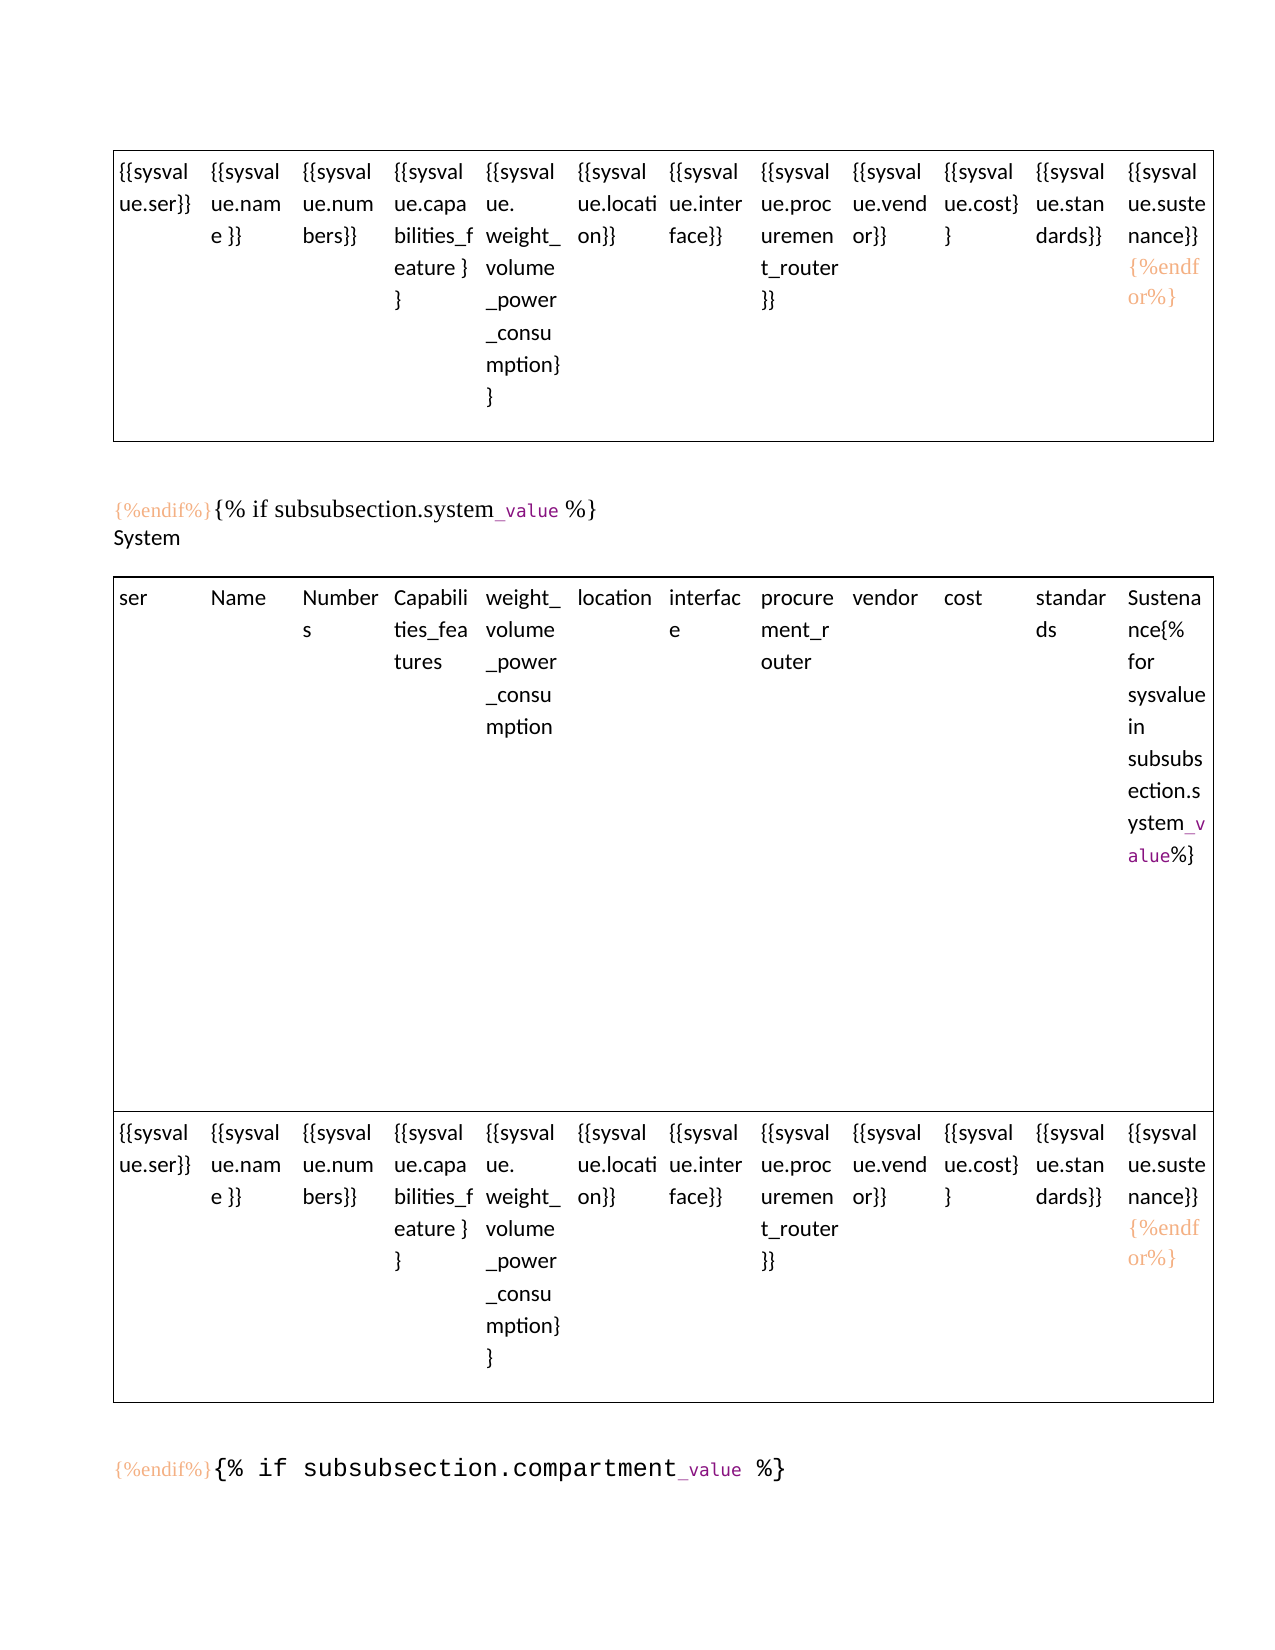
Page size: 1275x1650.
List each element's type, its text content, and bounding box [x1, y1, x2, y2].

table_header vendor [847, 578, 938, 1111]
table_cell {{sysvalue.location}} [572, 151, 663, 441]
table_header Capabilities_features [388, 578, 480, 1111]
table_cell {{sysvalue.ser}} [114, 151, 205, 441]
table_cell {{sysvalue.cost}} [938, 151, 1030, 441]
table_header interface [663, 578, 755, 1111]
table_header location [572, 578, 663, 1111]
table_header ser [114, 578, 205, 1111]
table_cell {{sysvalue.standards}} [1030, 1112, 1122, 1402]
table_cell {{sysvalue.location}} [572, 1112, 663, 1402]
table_header standards [1030, 578, 1122, 1111]
text {%endif%}{% if subsubsection.system_value %} [113, 494, 1213, 523]
table_cell {{sysvalue.ser}} [114, 1112, 205, 1402]
table_cell {{sysvalue.sustenance}}{%endfor%} [1122, 151, 1213, 441]
table_header Name [205, 578, 297, 1111]
table_cell {{sysvalue.procurement_router}} [755, 1112, 847, 1402]
text System [113, 523, 1213, 551]
table_cell {{sysvalue.interface}} [663, 151, 755, 441]
table_cell {{sysvalue.numbers}} [297, 151, 388, 441]
table_cell {{sysvalue. weight_volume_power_consumption}} [480, 1112, 572, 1402]
table_cell {{sysvalue. weight_volume_power_consumption}} [480, 151, 572, 441]
table_header Sustenance{% for sysvalue in subsubsection.system_value%} [1122, 578, 1213, 1111]
table_cell {{sysvalue.interface}} [663, 1112, 755, 1402]
table_header weight_volume_power_consumption [480, 578, 572, 1111]
table_cell {{sysvalue.standards}} [1030, 151, 1122, 441]
table_cell {{sysvalue.vendor}} [847, 151, 938, 441]
table_cell {{sysvalue.capabilities_feature }} [388, 1112, 480, 1402]
table_header procurement_router [755, 578, 847, 1111]
table_cell {{sysvalue.cost}} [938, 1112, 1030, 1402]
table_cell {{sysvalue.capabilities_feature }} [388, 151, 480, 441]
text {%endif%}{% if subsubsection.compartment_value %} [113, 1456, 1213, 1484]
table_cell {{sysvalue.name }} [205, 151, 297, 441]
table_cell {{sysvalue.sustenance}}{%endfor%} [1122, 1112, 1213, 1402]
table_cell {{sysvalue.vendor}} [847, 1112, 938, 1402]
table_cell {{sysvalue.name }} [205, 1112, 297, 1402]
table_header cost [938, 578, 1030, 1111]
table_header Numbers [297, 578, 388, 1111]
table_cell {{sysvalue.numbers}} [297, 1112, 388, 1402]
table_cell {{sysvalue.procurement_router}} [755, 151, 847, 441]
